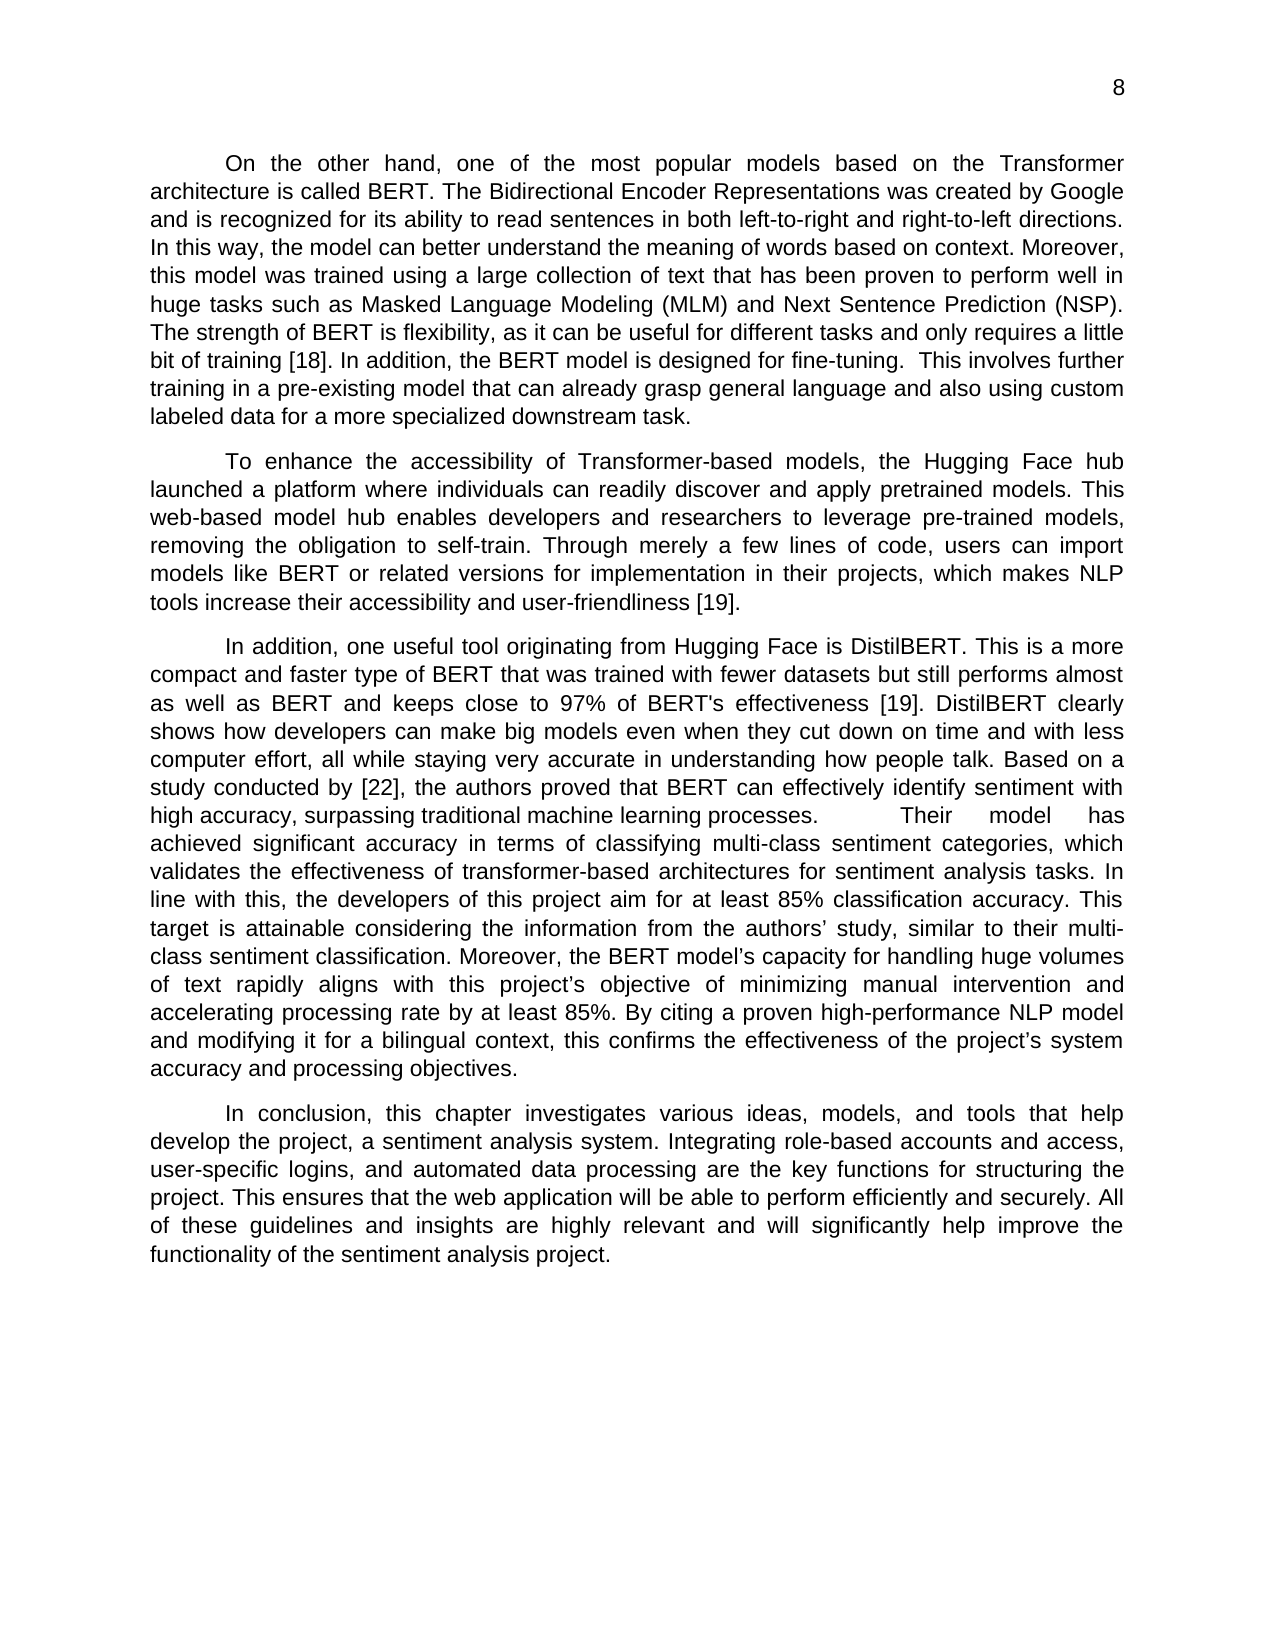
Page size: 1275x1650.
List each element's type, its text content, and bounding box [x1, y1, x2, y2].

text To enhance the accessibility of Transformer-based models, the Hugging Face hub launched a platform where individuals can readily discover and apply pretrained models. This web-based model hub enables developers and researchers to leverage pre-trained models, removing the obligation to self-train. Through merely a few lines of code, users can import models like BERT or related versions for implementation in their projects, which makes NLP tools increase their accessibility and user-friendliness [19]. [150, 448, 1125, 615]
text In conclusion, this chapter investigates various ideas, models, and tools that help develop the project, a sentiment analysis system. Integrating role-based accounts and access, user-specific logins, and automated data processing are the key functions for structuring the project. This ensures that the web application will be able to perform efficiently and securely. All of these guidelines and insights are highly relevant and will significantly help improve the functionality of the sentiment analysis project. [150, 1100, 1125, 1267]
text In addition, one useful tool originating from Hugging Face is DistilBERT. This is a more compact and faster type of BERT that was trained with fewer datasets but still performs almost as well as BERT and keeps close to 97% of BERT's effectiveness [19]. DistilBERT clearly shows how developers can make big models even when they cut down on time and with less computer effort, all while staying very accurate in understanding how people talk. Based on a study conducted by [22], the authors proved that BERT can effectively identify sentiment with high accuracy, surpassing traditional machine learning processes. Their model has achieved significant accuracy in terms of classifying multi-class sentiment categories, which validates the effectiveness of transformer-based architectures for sentiment analysis tasks. In line with this, the developers of this project aim for at least 85% classification accuracy. This target is attainable considering the information from the authors’ study, similar to their multi-class sentiment classification. Moreover, the BERT model’s capacity for handling huge volumes of text rapidly aligns with this project’s objective of minimizing manual intervention and accelerating processing rate by at least 85%. By citing a proven high-performance NLP model and modifying it for a bilingual context, this confirms the effectiveness of the project’s system accuracy and processing objectives. [150, 633, 1125, 1082]
text On the other hand, one of the most popular models based on the Transformer architecture is called BERT. The Bidirectional Encoder Representations was created by Google and is recognized for its ability to read sentences in both left-to-right and right-to-left directions. In this way, the model can better understand the meaning of words based on context. Moreover, this model was trained using a large collection of text that has been proven to perform well in huge tasks such as Masked Language Modeling (MLM) and Next Sentence Prediction (NSP). The strength of BERT is flexibility, as it can be useful for different tasks and only requires a little bit of training [18]. In addition, the BERT model is designed for fine-tuning. This involves further training in a pre-existing model that can already grasp general language and also using custom labeled data for a more specialized downstream task. [150, 150, 1125, 429]
